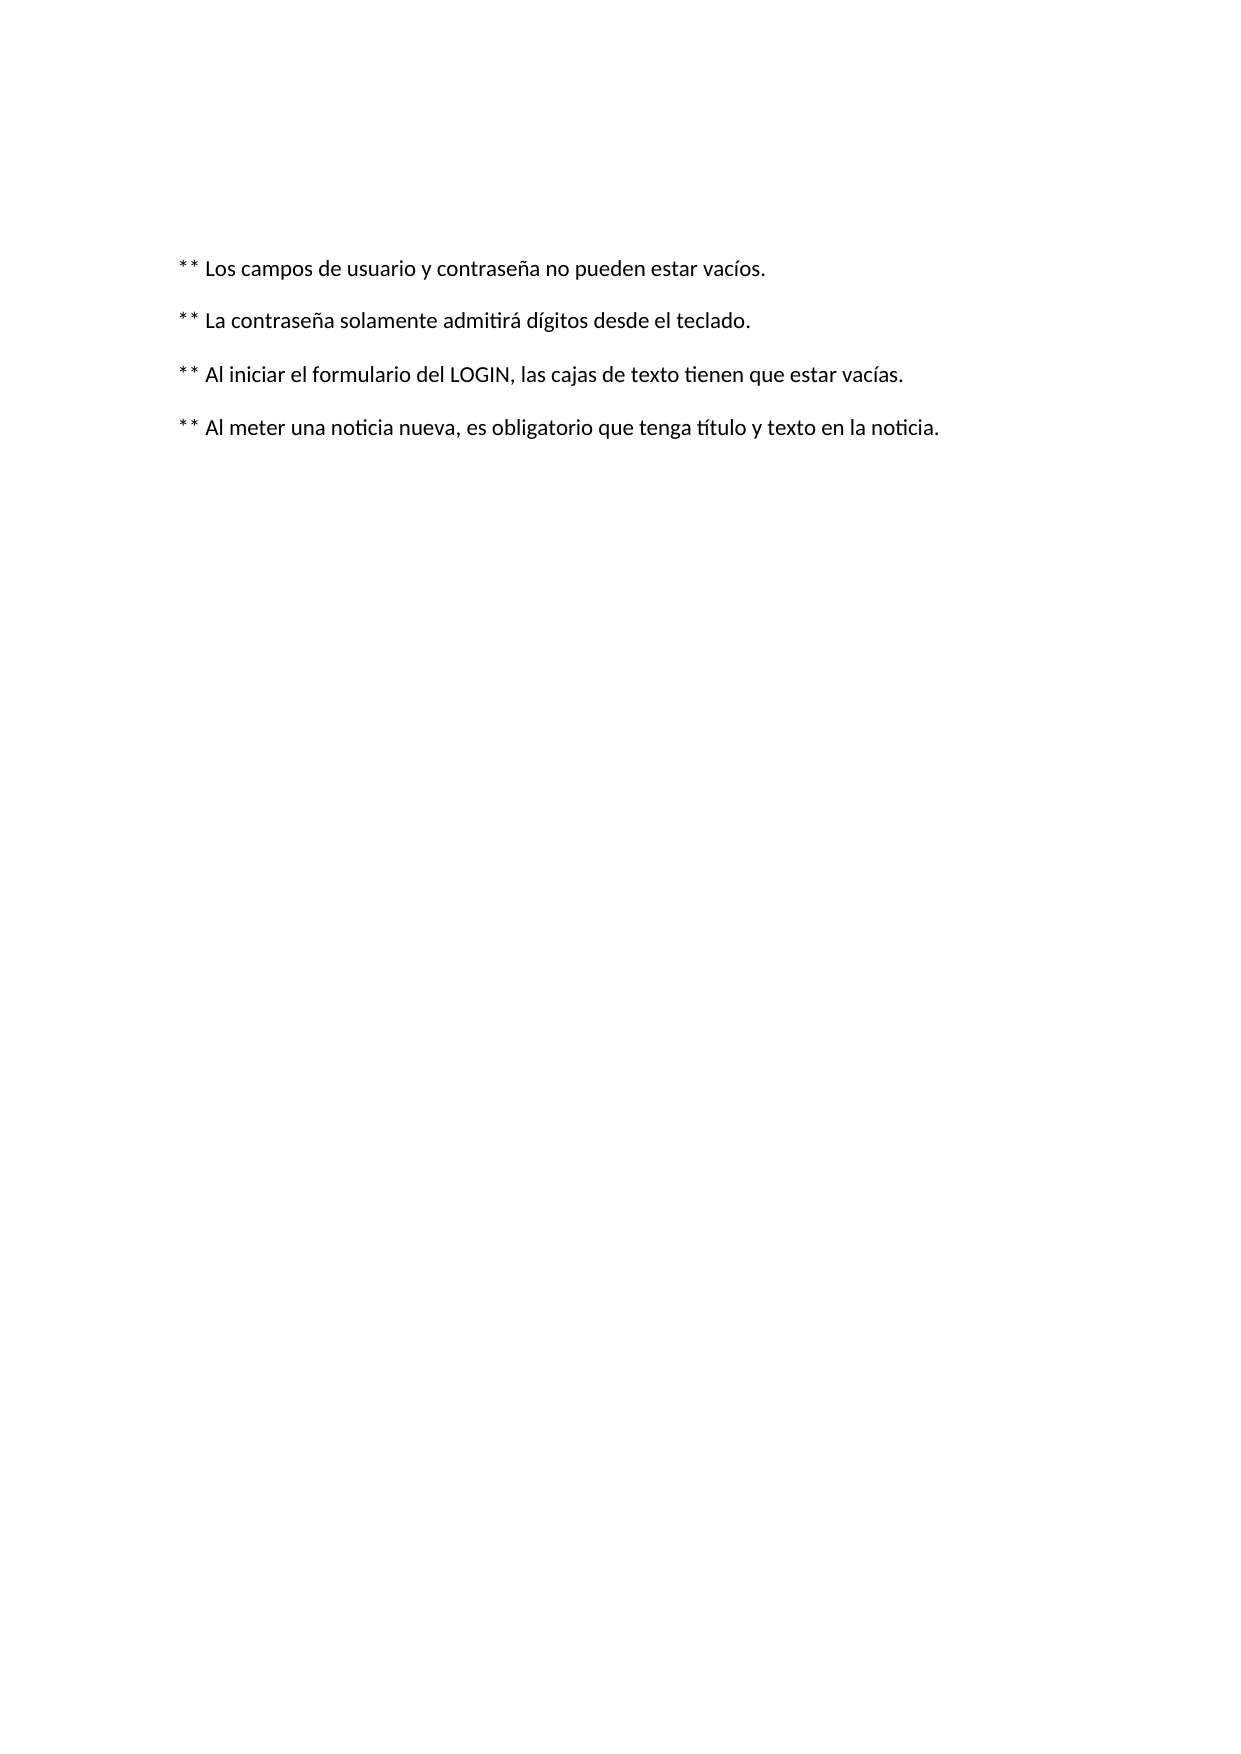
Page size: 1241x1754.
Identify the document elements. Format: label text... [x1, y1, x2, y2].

text ** Al iniciar el formulario del LOGIN, las cajas de texto tienen que estar vacías. [177, 360, 1063, 388]
text ** Al meter una noticia nueva, es obligatorio que tenga título y texto en la noticia. [177, 413, 1063, 441]
text ** La contraseña solamente admitirá dígitos desde el teclado. [177, 307, 1063, 335]
text ** Los campos de usuario y contraseña no pueden estar vacíos. [177, 254, 1063, 282]
